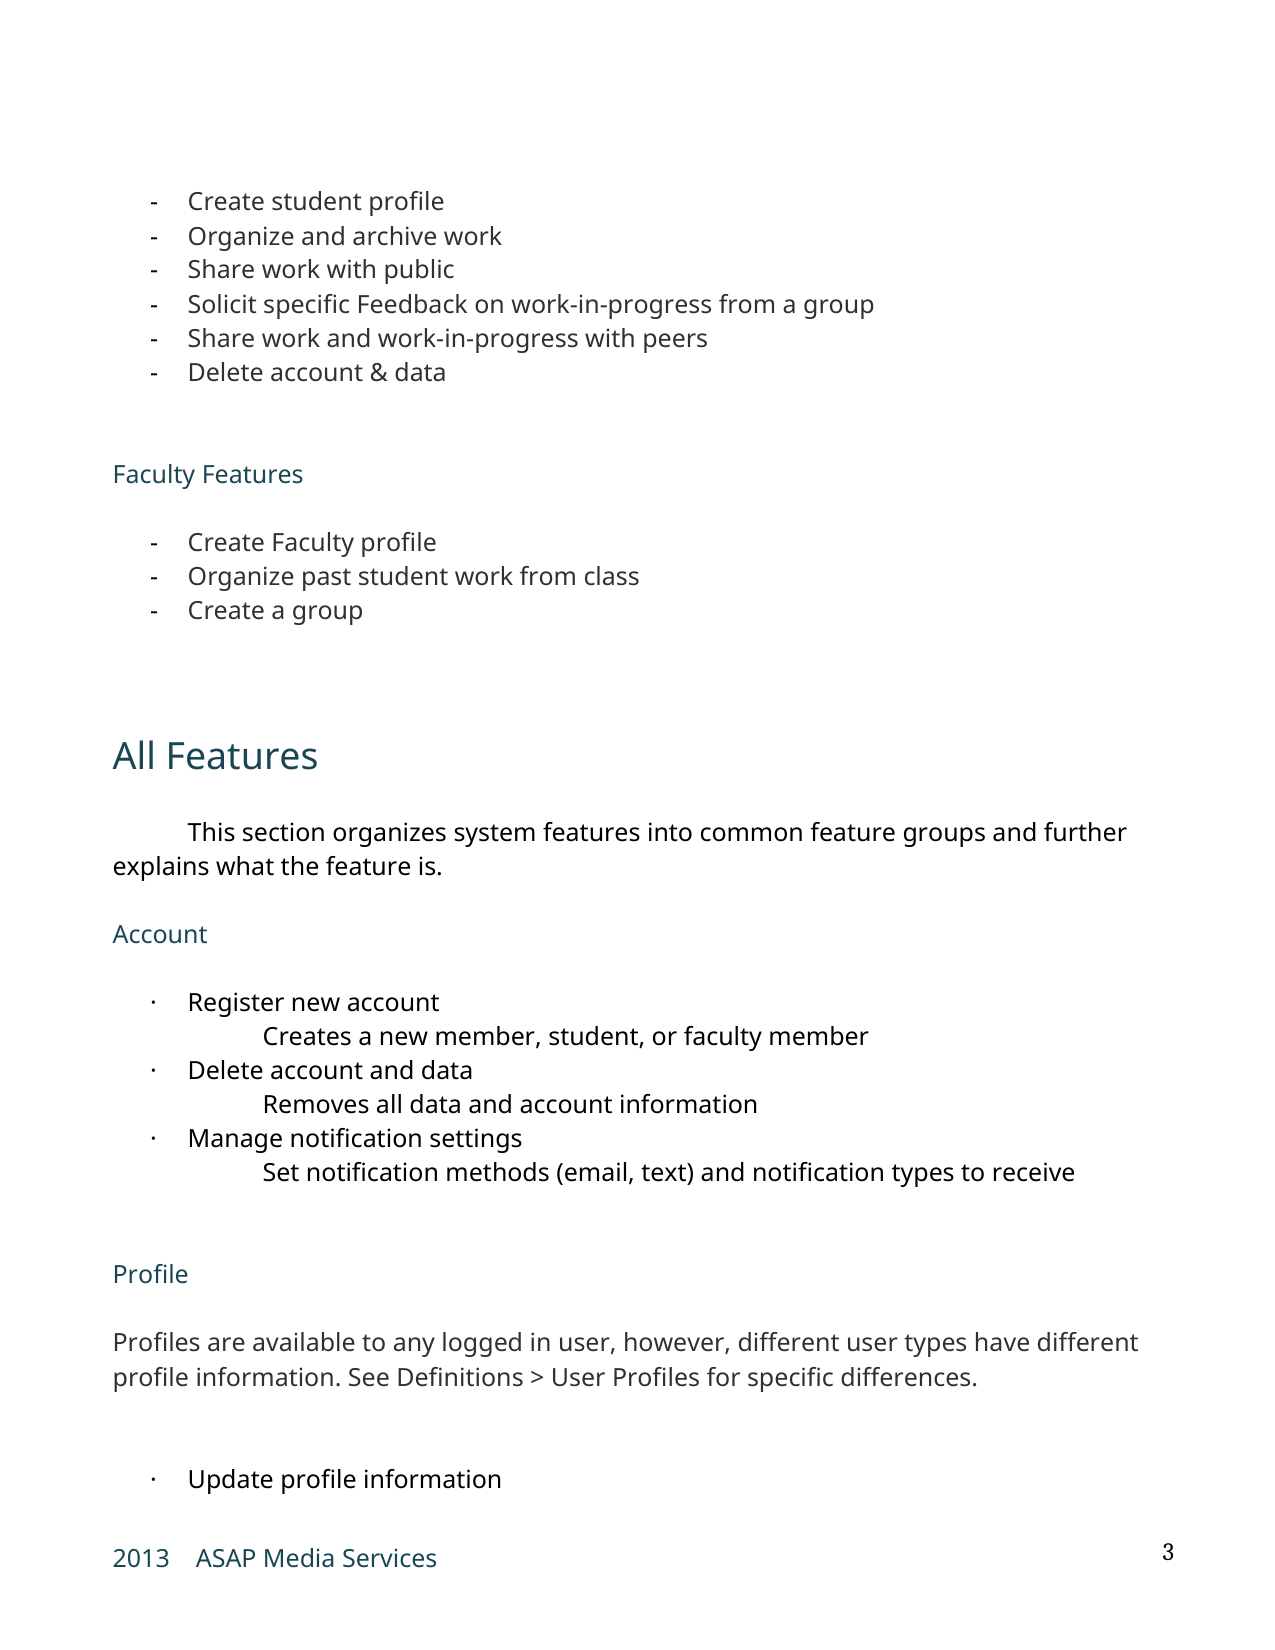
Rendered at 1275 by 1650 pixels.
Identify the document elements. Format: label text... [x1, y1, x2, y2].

list Removes all data and account information [262, 1087, 1162, 1121]
text All Features [112, 729, 1162, 780]
text Account [112, 916, 1162, 950]
list Register new account [150, 984, 1162, 1018]
list Creates a new member, student, or faculty member [262, 1018, 1162, 1053]
list Set notification methods (email, text) and notification types to receive [262, 1155, 1162, 1189]
list Delete account and data [150, 1053, 1162, 1087]
list Share work with public [150, 252, 1162, 286]
text Faculty Features [112, 457, 1162, 491]
list Create Faculty profile [150, 525, 1162, 559]
text This section organizes system features into common feature groups and further explains what the feature is. [112, 814, 1162, 882]
list Create student profile [150, 184, 1162, 218]
list Delete account & data [150, 354, 1162, 388]
list Organize past student work from class [150, 559, 1162, 593]
text Profile [112, 1257, 1162, 1291]
list Create a group [150, 593, 1162, 627]
text Profiles are available to any logged in user, however, different user types have different profile information. See Definitions > User Profiles for specific differences. [112, 1325, 1162, 1393]
list Organize and archive work [150, 218, 1162, 252]
list Solicit specific Feedback on work-in-progress from a group [150, 286, 1162, 320]
list Manage notification settings [150, 1121, 1162, 1155]
list Update profile information [150, 1461, 1162, 1495]
list Share work and work-in-progress with peers [150, 320, 1162, 354]
